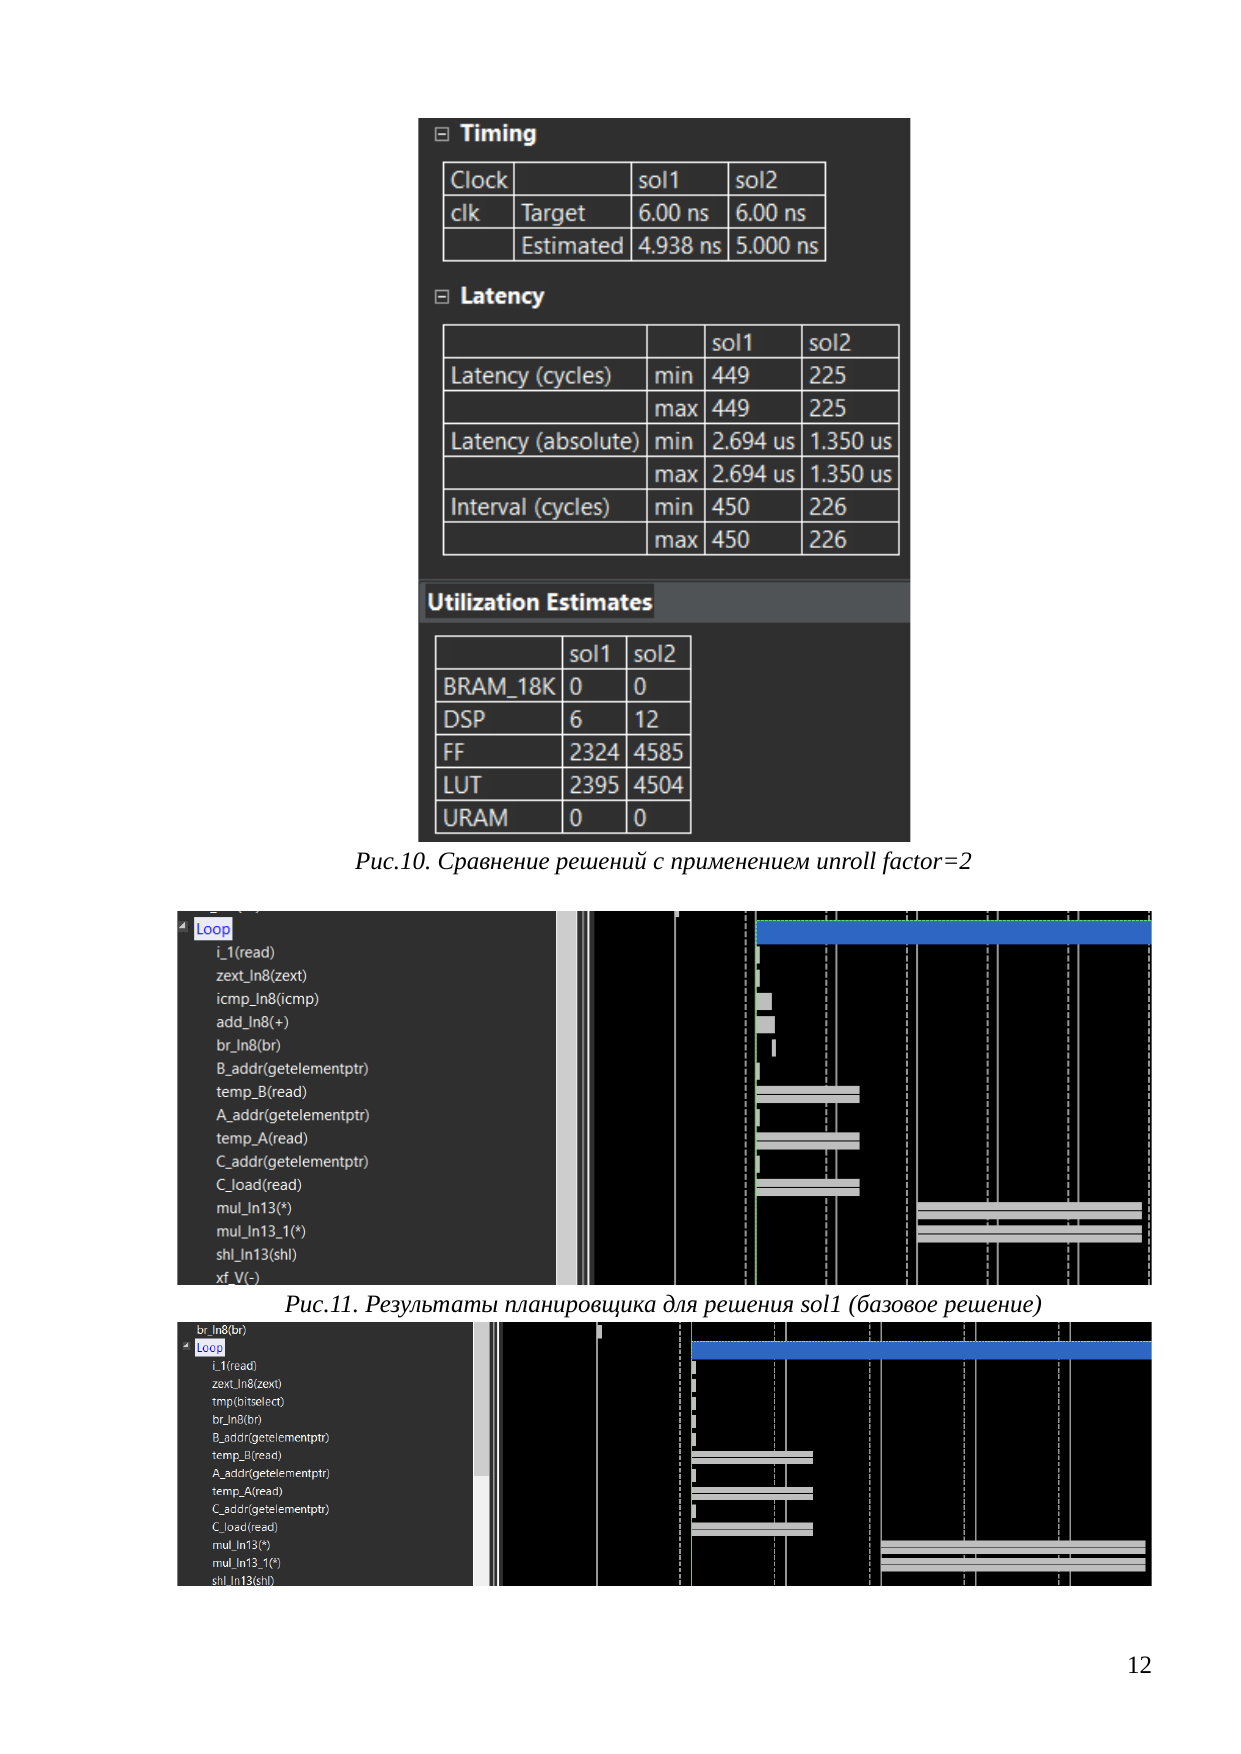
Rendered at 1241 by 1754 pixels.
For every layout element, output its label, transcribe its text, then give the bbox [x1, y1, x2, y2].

picture [177, 911, 1152, 1285]
text Рис.10. Сравнение решений с применением unroll factor=2 [177, 846, 1152, 874]
picture [418, 118, 911, 842]
text Рис.11. Результаты планировщика для решения sol1 (базовое решение) [177, 1289, 1152, 1318]
picture [177, 1322, 1152, 1586]
